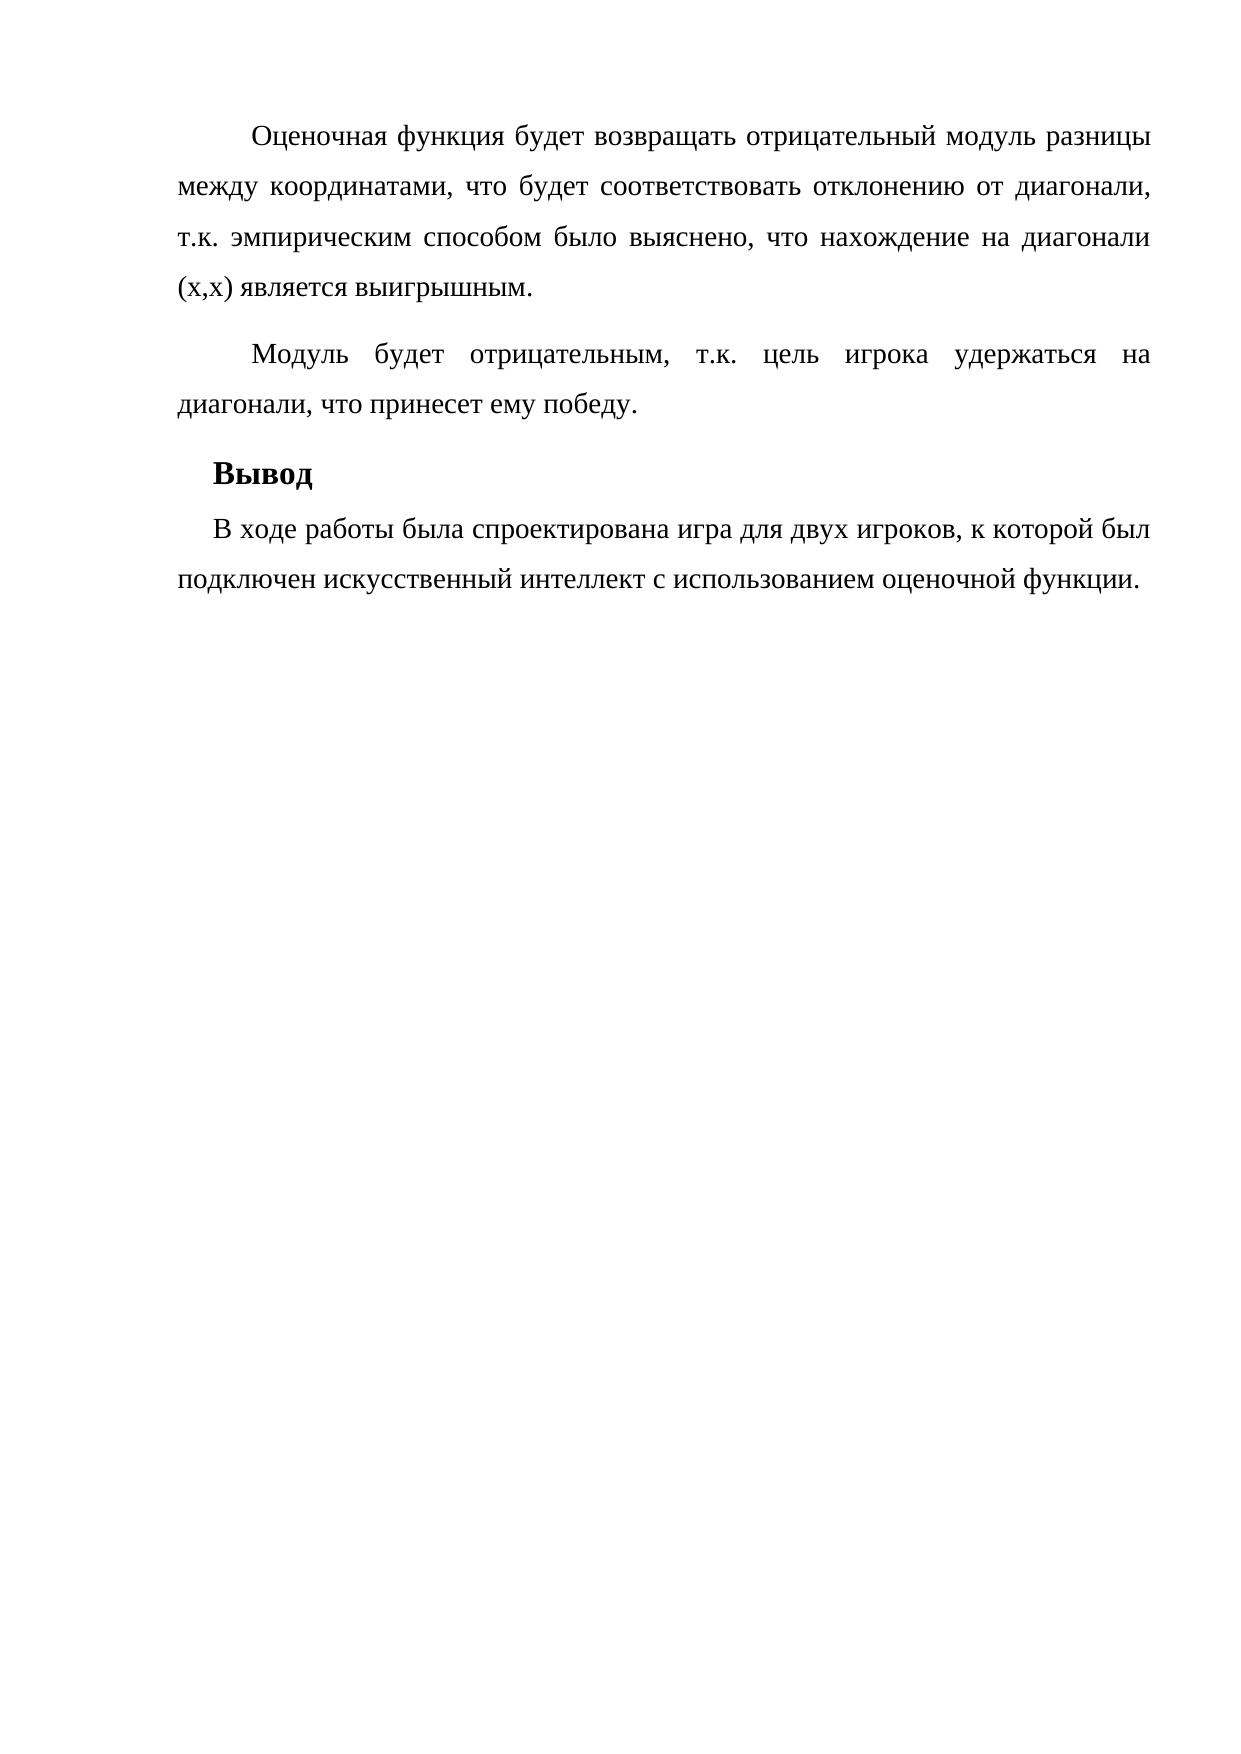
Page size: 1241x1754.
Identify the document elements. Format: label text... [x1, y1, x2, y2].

text Оценочная функция будет возвращать отрицательный модуль разницы между координатами, что будет соответствовать отклонению от диагонали, т.к. эмпирическим способом было выяснено, что нахождение на диагонали (x,x) является выигрышным. [177, 118, 1152, 303]
text Вывод [213, 453, 1152, 492]
text В ходе работы была спроектирована игра для двух игроков, к которой был подключен искусственный интеллект с использованием оценочной функции. [177, 511, 1152, 595]
text Модуль будет отрицательным, т.к. цель игрока удержаться на диагонали, что принесет ему победу. [177, 336, 1152, 420]
